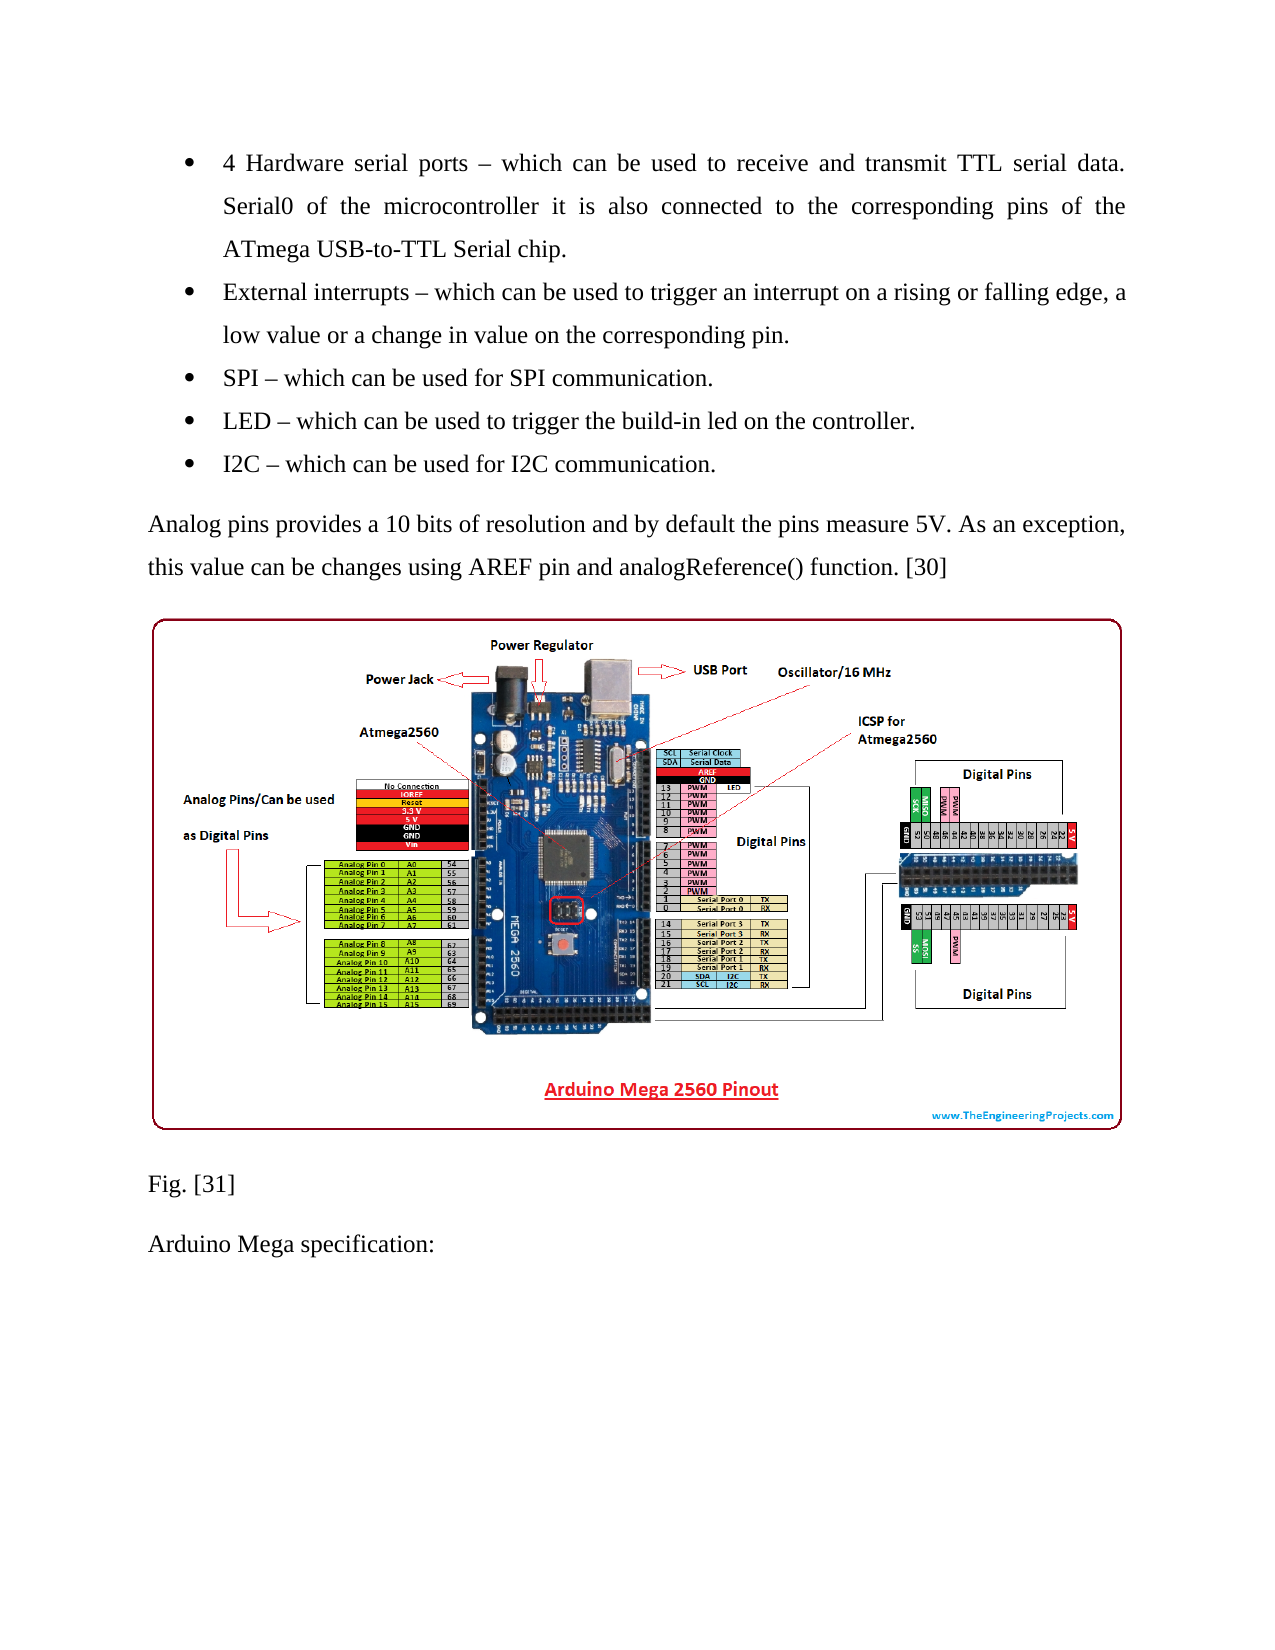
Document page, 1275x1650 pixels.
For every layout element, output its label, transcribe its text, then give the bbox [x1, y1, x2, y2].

text Arduino Mega specification: [148, 1229, 1127, 1258]
list I2C – which can be used for I2C communication. [185, 449, 1127, 478]
list LED – which can be used to trigger the build-in led on the controller. [185, 406, 1127, 435]
picture [147, 612, 1128, 1139]
list 4 Hardware serial ports – which can be used to receive and transmit TTL serial data. Serial0 of the microcontroller it is also connected to the corresponding pins of the ATmega USB-to-TTL Serial chip. [185, 148, 1127, 263]
list SPI – which can be used for SPI communication. [185, 363, 1127, 392]
list External interrupts – which can be used to trigger an interrupt on a rising or falling edge, a low value or a change in value on the corresponding pin. [185, 277, 1127, 349]
text Fig. [31] [148, 1169, 1127, 1198]
text Analog pins provides a 10 bits of resolution and by default the pins measure 5V. As an exception, this value can be changes using AREF pin and analogReference() function. [30] [148, 509, 1127, 581]
